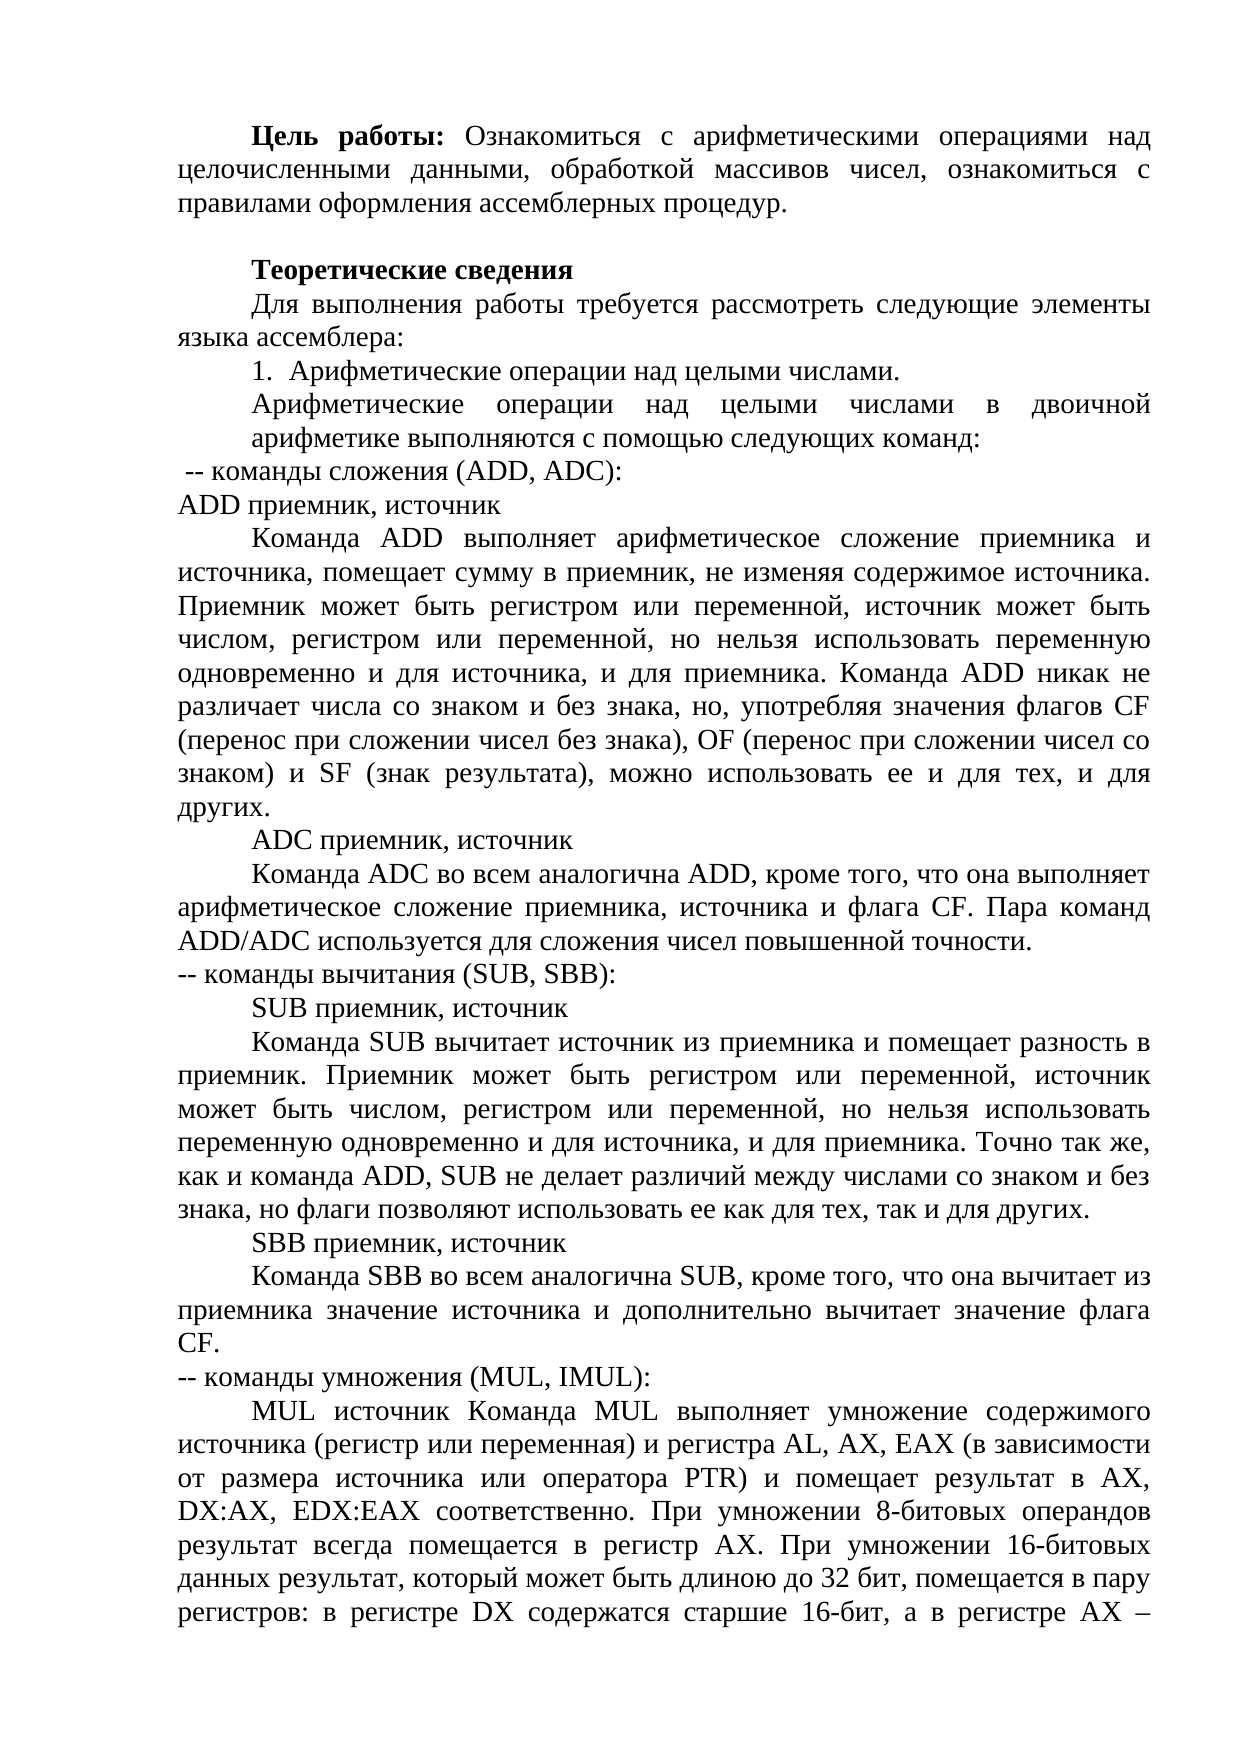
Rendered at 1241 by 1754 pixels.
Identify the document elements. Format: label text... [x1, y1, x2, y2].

text -- команды сложения (ADD, ADC): [177, 453, 1152, 487]
text Цель работы: Ознакомиться с арифметическими операциями над целочисленными данными, обработкой массивов чисел, ознакомиться с правилами оформления ассемблерных процедур. [177, 118, 1152, 219]
list Арифметические операции над целыми числами. [251, 353, 1152, 386]
text Команда ADD выполняет арифметическое сложение приемника и источника, помещает сумму в приемник, не изменяя содержимое источника. Приемник может быть регистром или переменной, источник может быть числом, регистром или переменной, но нельзя использовать переменную одновременно и для источника, и для приемника. Команда ADD никак не различает числа со знаком и без знака, но, употребляя значения флагов CF (перенос при сложении чисел без знака), OF (перенос при сложении чисел со знаком) и SF (знак результата), можно использовать ее и для тех, и для других. [177, 521, 1152, 822]
text Теоретические сведения [177, 252, 1152, 286]
text ADC приемник, источник [177, 822, 1152, 856]
text ADD приемник, источник [177, 487, 1152, 521]
text Для выполнения работы требуется рассмотреть следующие элементы языка ассемблера: [177, 286, 1152, 353]
text Команда SUB вычитает источник из приемника и помещает разность в приемник. Приемник может быть регистром или переменной, источник может быть числом, регистром или переменной, но нельзя использовать переменную одновременно и для источника, и для приемника. Точно так же, как и команда ADD, SUB не делает различий между числами со знаком и без знака, но флаги позволяют использовать ее как для тех, так и для других. [177, 1024, 1152, 1225]
text SBB приемник, источник [177, 1225, 1152, 1258]
text Команда ADC во всем аналогична ADD, кроме того, что она выполняет арифметическое сложение приемника, источника и флага СF. Пара команд ADD/ADC используется для сложения чисел повышенной точности. [177, 856, 1152, 957]
text SUB приемник, источник [177, 990, 1152, 1024]
text Арифметические операции над целыми числами в двоичной арифметике выполняются с помощью следующих команд: [251, 386, 1152, 453]
text -- команды вычитания (SUB, SBB): [177, 957, 1152, 990]
text -- команды умножения (MUL, IMUL): [177, 1359, 1152, 1393]
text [177, 1393, 1152, 1627]
text Команда SBB во всем аналогична SUB, кроме того, что она вычитает из приемника значение источника и дополнительно вычитает значение флага CF. [177, 1258, 1152, 1359]
